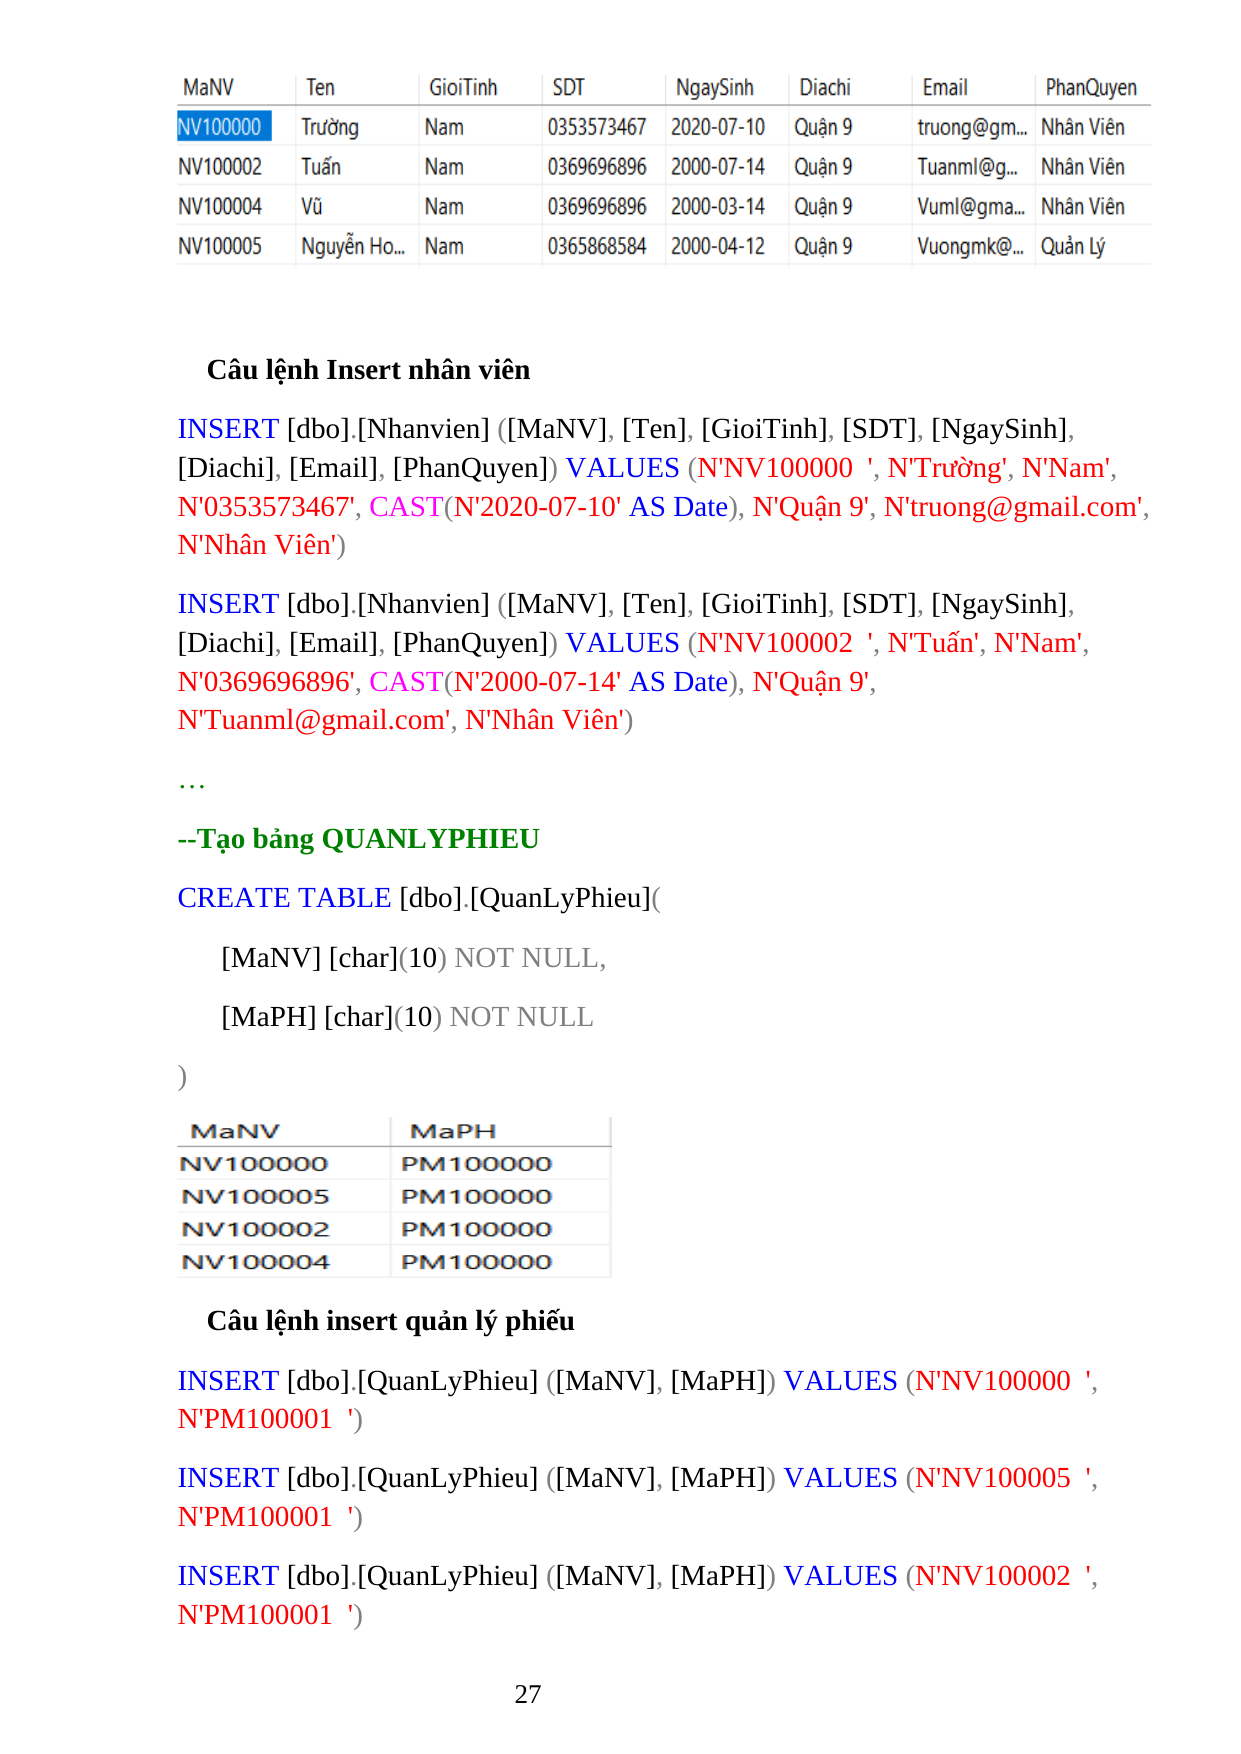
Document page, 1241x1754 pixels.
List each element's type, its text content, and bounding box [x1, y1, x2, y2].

text [MaNV] [char](10) NOT NULL, [177, 940, 1152, 973]
text Câu lệnh insert quản lý phiếu [177, 1303, 1152, 1337]
text … [177, 762, 1152, 795]
text INSERT [dbo].[QuanLyPhieu] ([MaNV], [MaPH]) VALUES (N'NV100000 ', N'PM100001 ') [177, 1363, 1152, 1435]
text INSERT [dbo].[Nhanvien] ([MaNV], [Ten], [GioiTinh], [SDT], [NgaySinh], [Diachi], [Email], [PhanQuyen]) VALUES (N'NV100002 ', N'Tuấn', N'Nam', N'0369696896', CAST(N'2000-07-14' AS Date), N'Quận 9', N'Tuanml@gmail.com', N'Nhân Viên') [177, 587, 1152, 736]
text CREATE TABLE [dbo].[QuanLyPhieu]( [177, 880, 1152, 914]
text INSERT [dbo].[QuanLyPhieu] ([MaNV], [MaPH]) VALUES (N'NV100002 ', N'PM100001 ') [177, 1558, 1152, 1631]
text [MaPH] [char](10) NOT NULL [177, 999, 1152, 1033]
text INSERT [dbo].[QuanLyPhieu] ([MaNV], [MaPH]) VALUES (N'NV100005 ', N'PM100001 ') [177, 1461, 1152, 1533]
picture [177, 1117, 612, 1278]
picture [177, 75, 1152, 268]
text INSERT [dbo].[Nhanvien] ([MaNV], [Ten], [GioiTinh], [SDT], [NgaySinh], [Diachi], [Email], [PhanQuyen]) VALUES (N'NV100000 ', N'Trường', N'Nam', N'0353573467', CAST(N'2020-07-10' AS Date), N'Quận 9', N'truong@gmail.com', N'Nhân Viên') [177, 412, 1152, 561]
text Câu lệnh Insert nhân viên [177, 352, 1152, 386]
text ) [177, 1058, 1152, 1092]
text --Tạo bảng QUANLYPHIEU [177, 821, 1152, 854]
